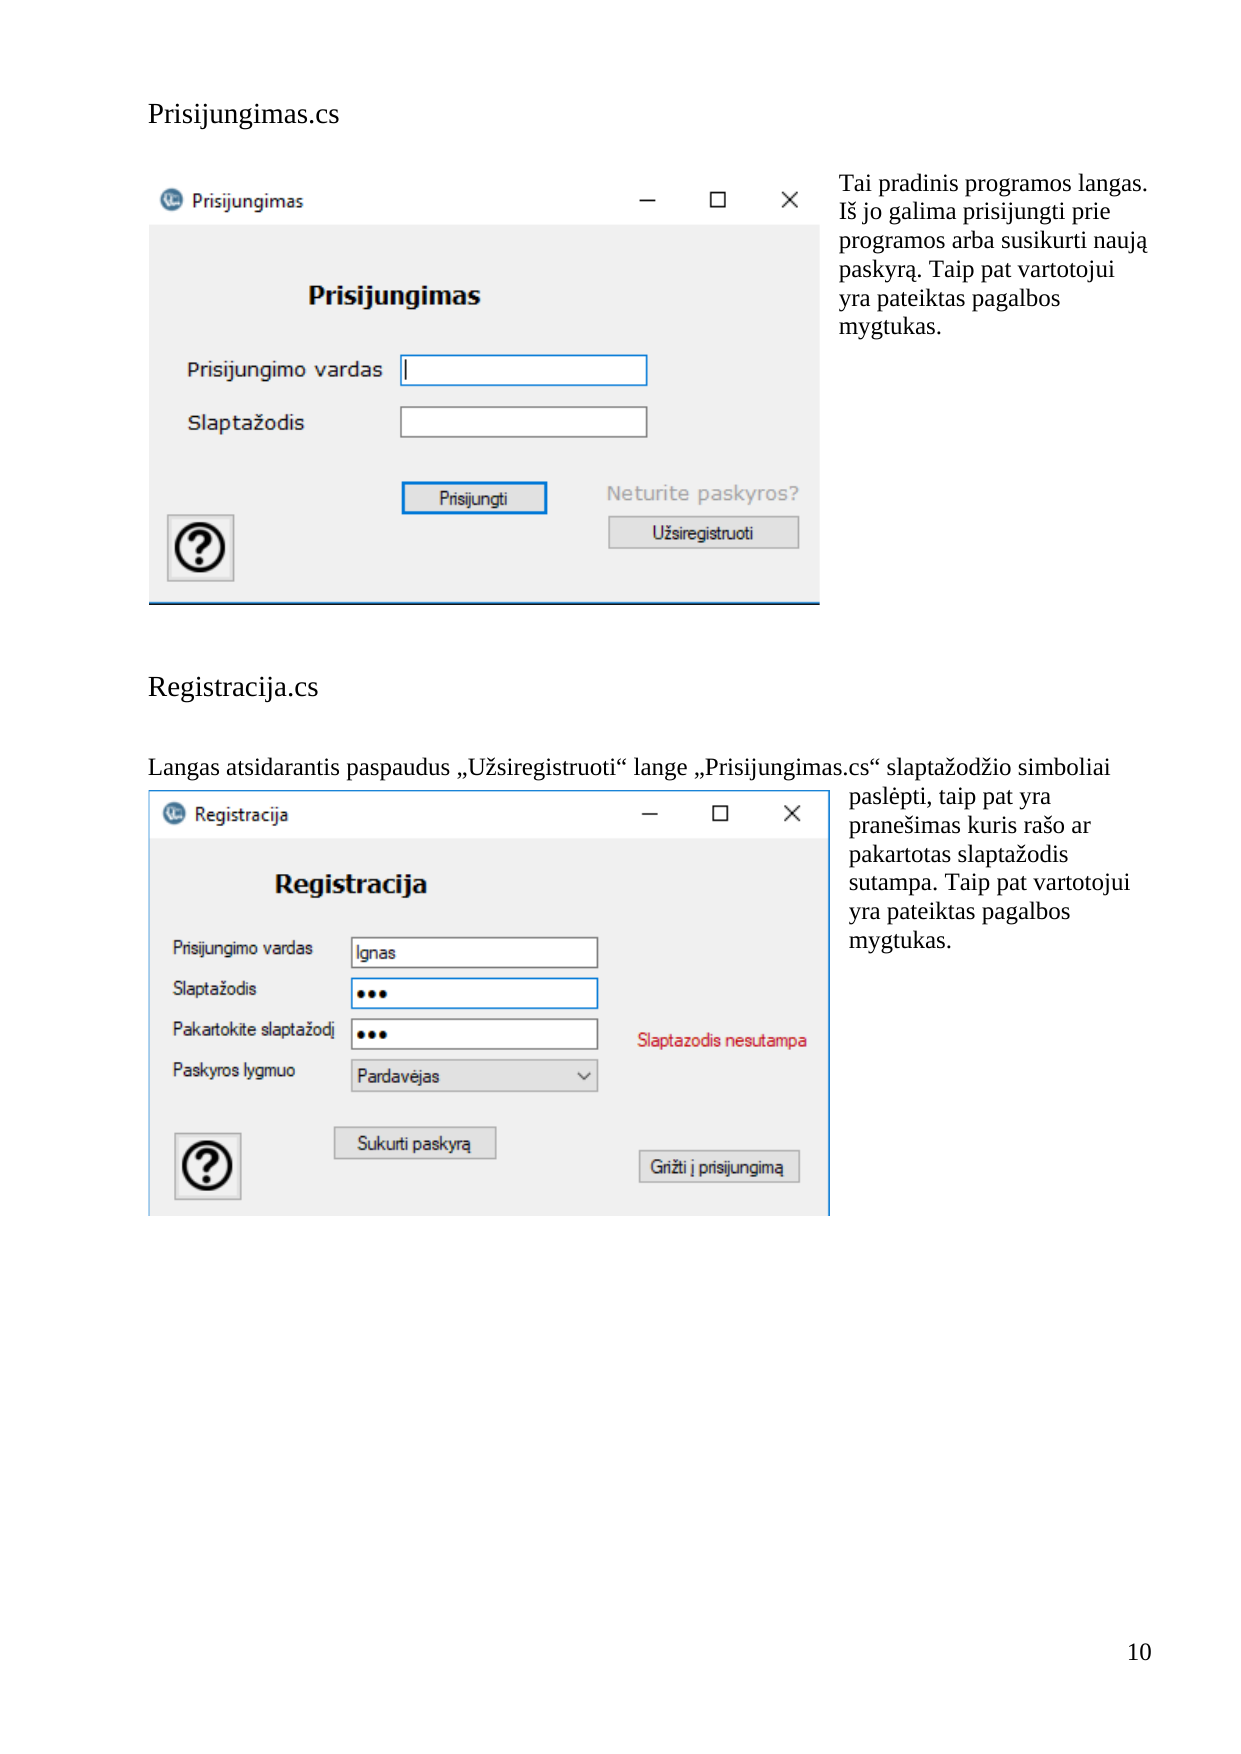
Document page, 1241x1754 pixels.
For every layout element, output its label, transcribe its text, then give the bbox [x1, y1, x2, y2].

picture [147, 178, 820, 602]
text Tai pradinis programos langas. Iš jo galima prisijungti prie programos arba susikurti naują paskyrą. Taip pat vartotojui yra pateiktas pagalbos mygtukas. [148, 168, 1152, 340]
text Langas atsidarantis paspaudus „Užsiregistruoti“ lange „Prisijungimas.cs“ slaptažodžio simboliai paslėpti, taip pat yra pranešimas kuris rašo ar pakartotas slaptažodis sutampa. Taip pat vartotojui yra pateiktas pagalbos mygtukas. [148, 752, 1152, 954]
subtitle Prisijungimas.cs [148, 97, 1152, 130]
subtitle Registracija.cs [148, 669, 1152, 702]
picture [148, 790, 830, 1216]
